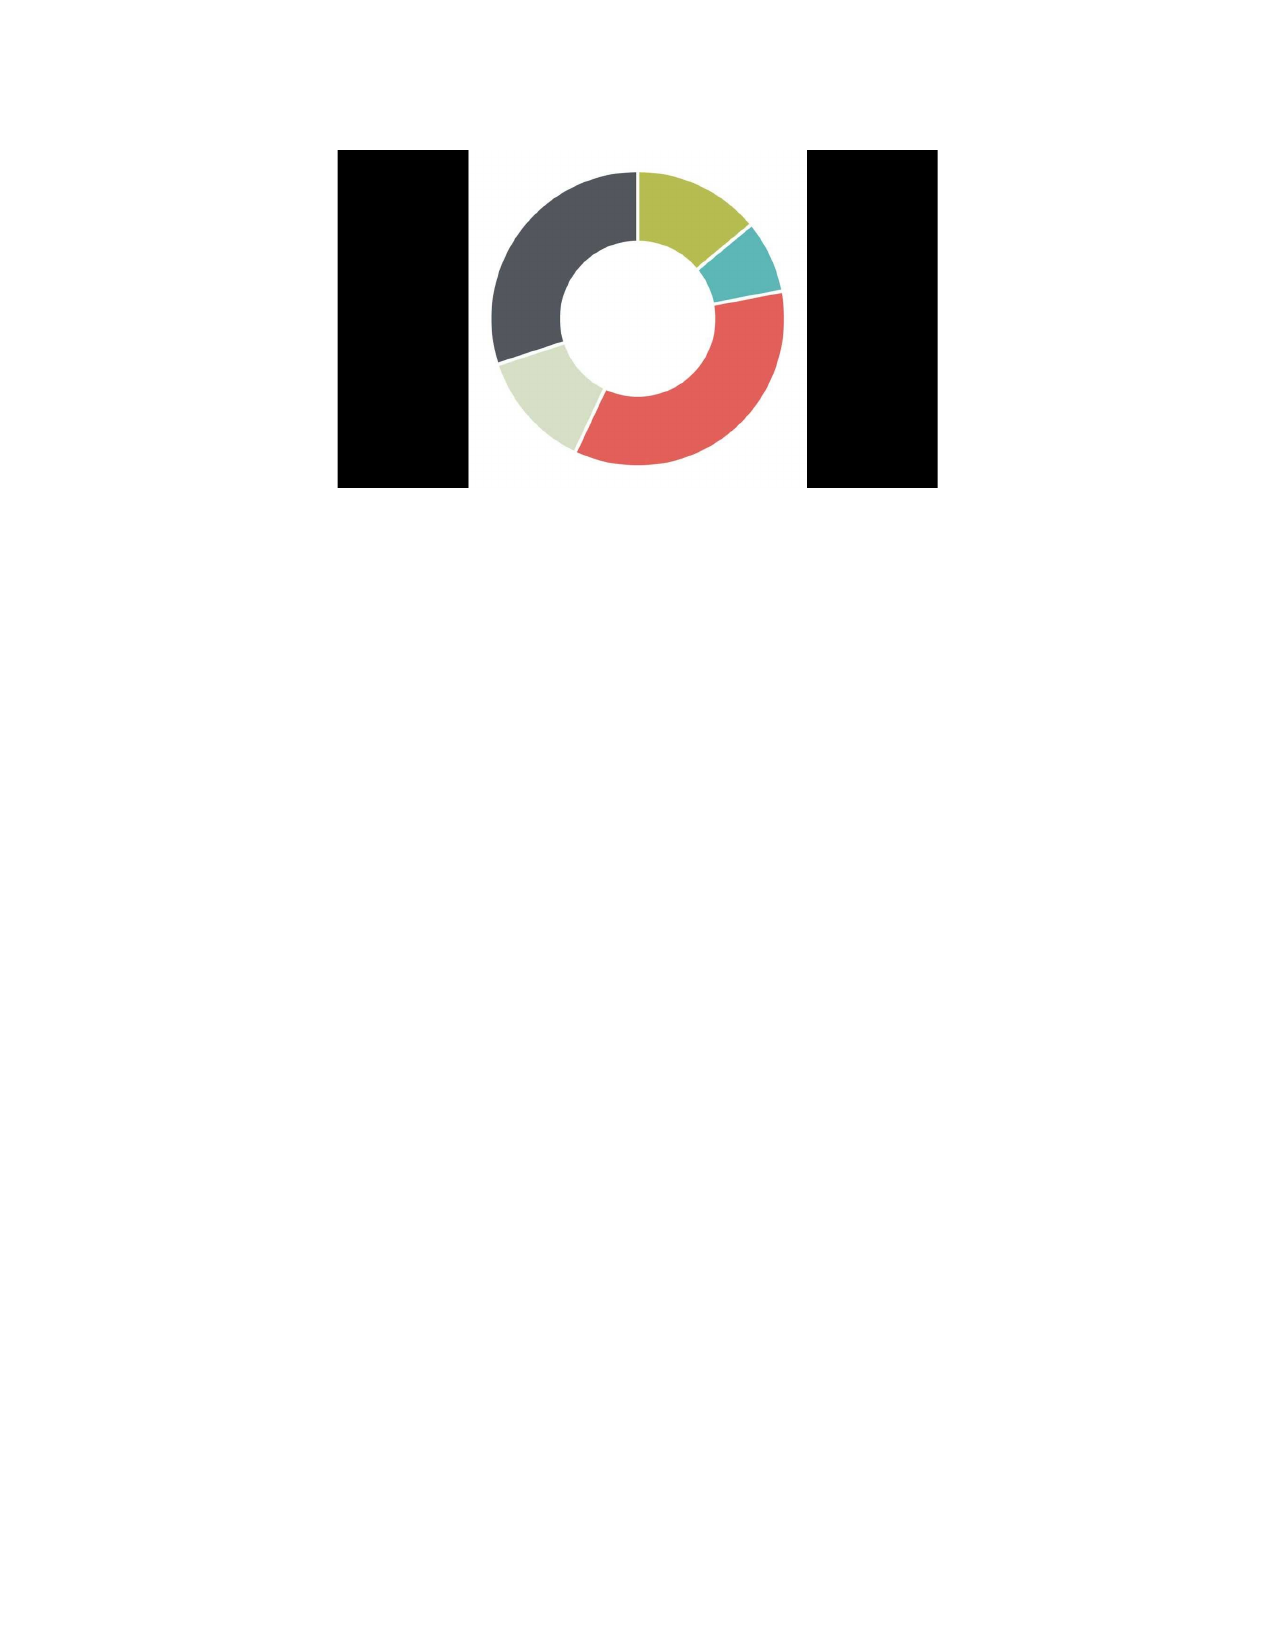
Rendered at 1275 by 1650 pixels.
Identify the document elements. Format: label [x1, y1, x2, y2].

picture [337, 150, 938, 488]
